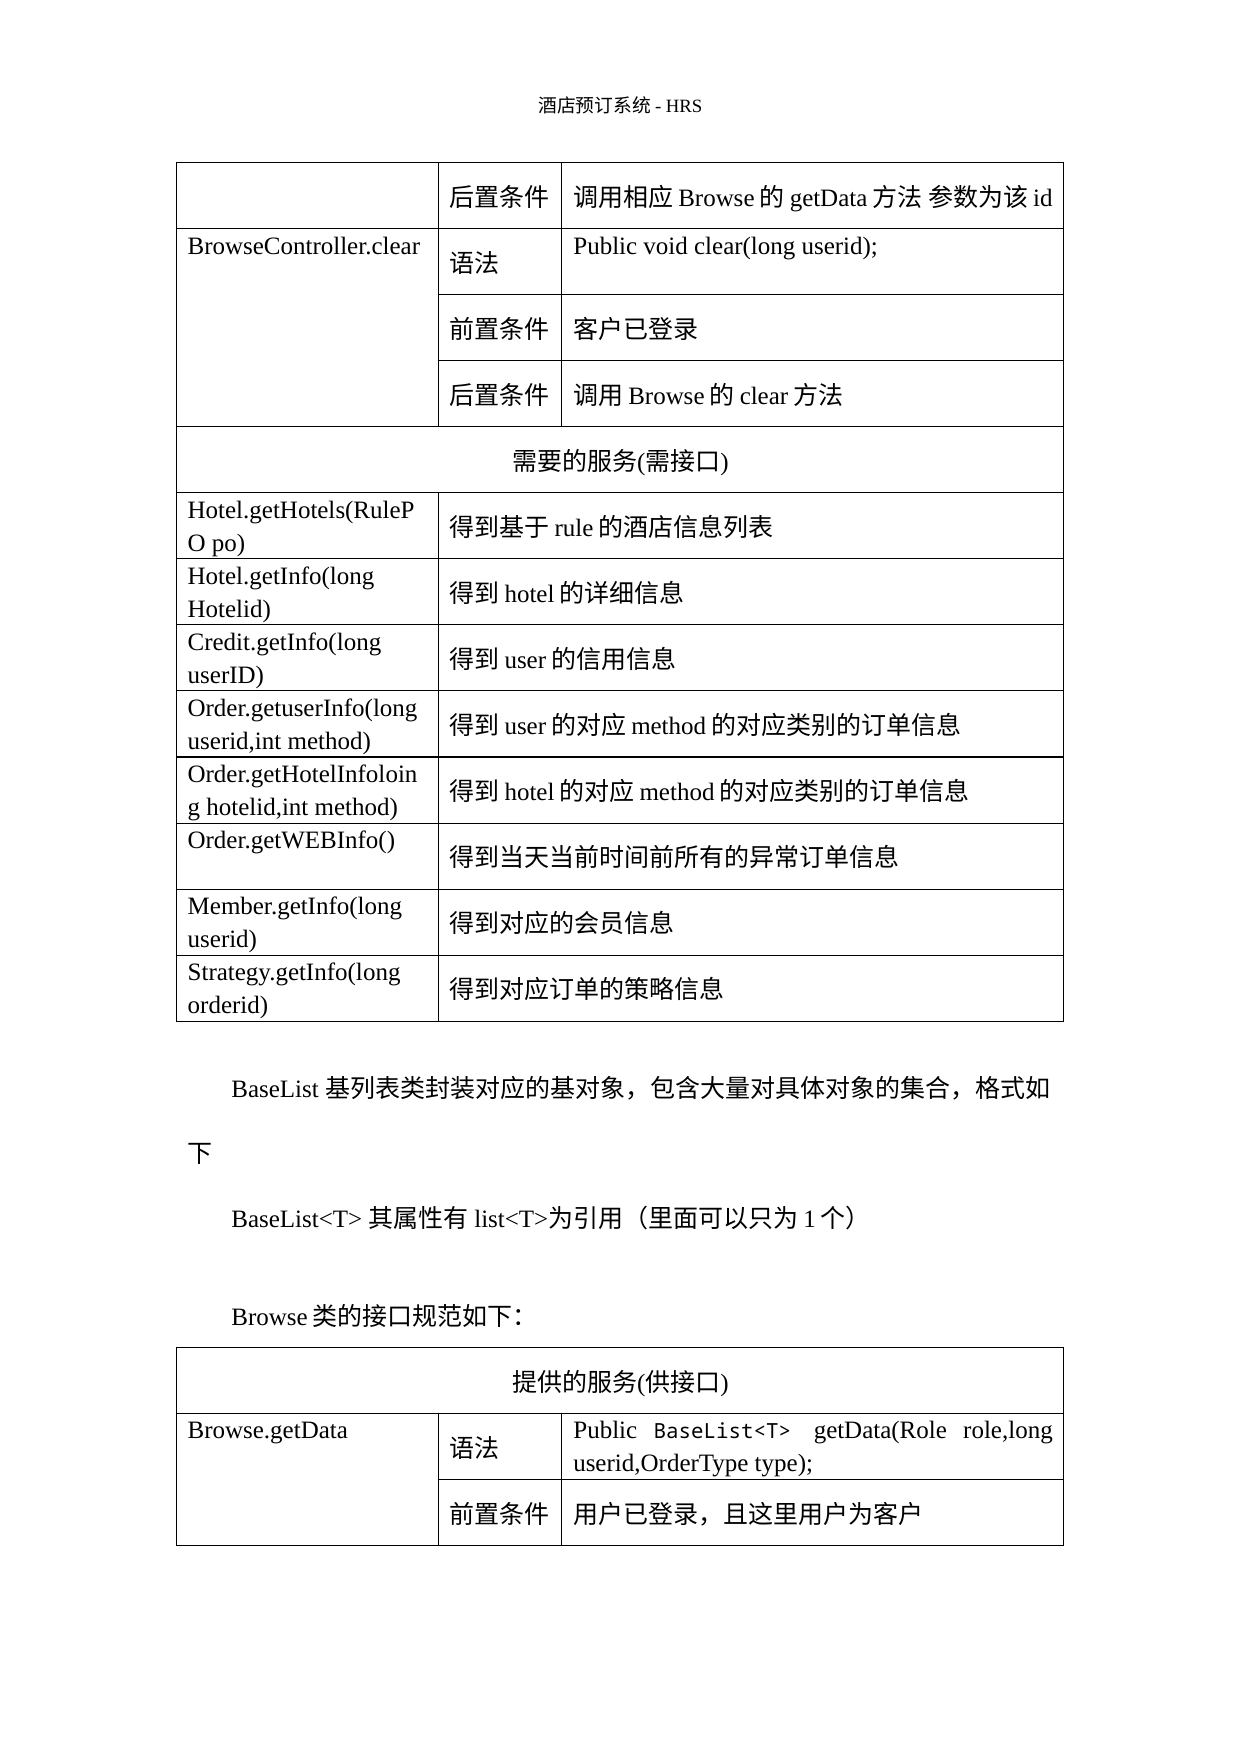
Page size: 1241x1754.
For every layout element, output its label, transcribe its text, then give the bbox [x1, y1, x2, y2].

table_cell 客户已登录 [562, 295, 1063, 360]
text BaseList<T> 其属性有 list<T>为引用（里面可以只为1个） [187, 1184, 1053, 1249]
table_cell Hotel.getHotels(RulePO po) [177, 493, 438, 558]
table_cell 需要的服务(需接口) [177, 427, 1063, 492]
table_cell Member.getInfo(long userid) [177, 890, 438, 954]
table_cell Public void clear(long userid); [562, 229, 1063, 294]
table_cell 后置条件 [439, 361, 561, 426]
table_cell 得到hotel的对应method的对应类别的订单信息 [439, 758, 1063, 822]
table_cell 用户已登录，且这里用户为客户 [562, 1480, 1063, 1545]
table_header 提供的服务(供接口) [177, 1348, 1063, 1413]
table_cell 得到user的信用信息 [439, 625, 1063, 690]
table_cell 得到当天当前时间前所有的异常订单信息 [439, 824, 1063, 888]
table_cell 得到对应订单的策略信息 [439, 956, 1063, 1021]
table_cell 得到hotel的详细信息 [439, 559, 1063, 624]
table_cell Hotel.getInfo(long Hotelid) [177, 559, 438, 624]
table_cell Credit.getInfo(long userID) [177, 625, 438, 690]
table_cell 得到对应的会员信息 [439, 890, 1063, 954]
table_cell Order.getWEBInfo() [177, 824, 438, 888]
table_cell 得到user的对应method的对应类别的订单信息 [439, 691, 1063, 756]
table_cell 前置条件 [439, 295, 561, 360]
table_cell Order.getuserInfo(long userid,int method) [177, 691, 438, 756]
table_cell 前置条件 [439, 1480, 561, 1545]
table_cell Browse.getData [177, 1414, 438, 1545]
table_cell 后置条件 [439, 163, 561, 228]
table_cell 调用Browse的clear方法 [562, 361, 1063, 426]
table_cell Strategy.getInfo(long orderid) [177, 956, 438, 1021]
table_cell 语法 [439, 229, 561, 294]
table_cell 语法 [439, 1414, 561, 1479]
table_cell Public BaseList<T> getData(Role role,long userid,OrderType type); [562, 1414, 1063, 1479]
table_cell 得到基于rule的酒店信息列表 [439, 493, 1063, 558]
table_cell BrowseController.clear [177, 229, 438, 426]
text BaseList 基列表类封装对应的基对象，包含大量对具体对象的集合，格式如下 [187, 1054, 1053, 1184]
table_cell Order.getHotelInfoloing hotelid,int method) [177, 758, 438, 822]
text Browse类的接口规范如下： [187, 1282, 1053, 1347]
table_cell 调用相应Browse的getData方法 参数为该id [562, 163, 1063, 228]
